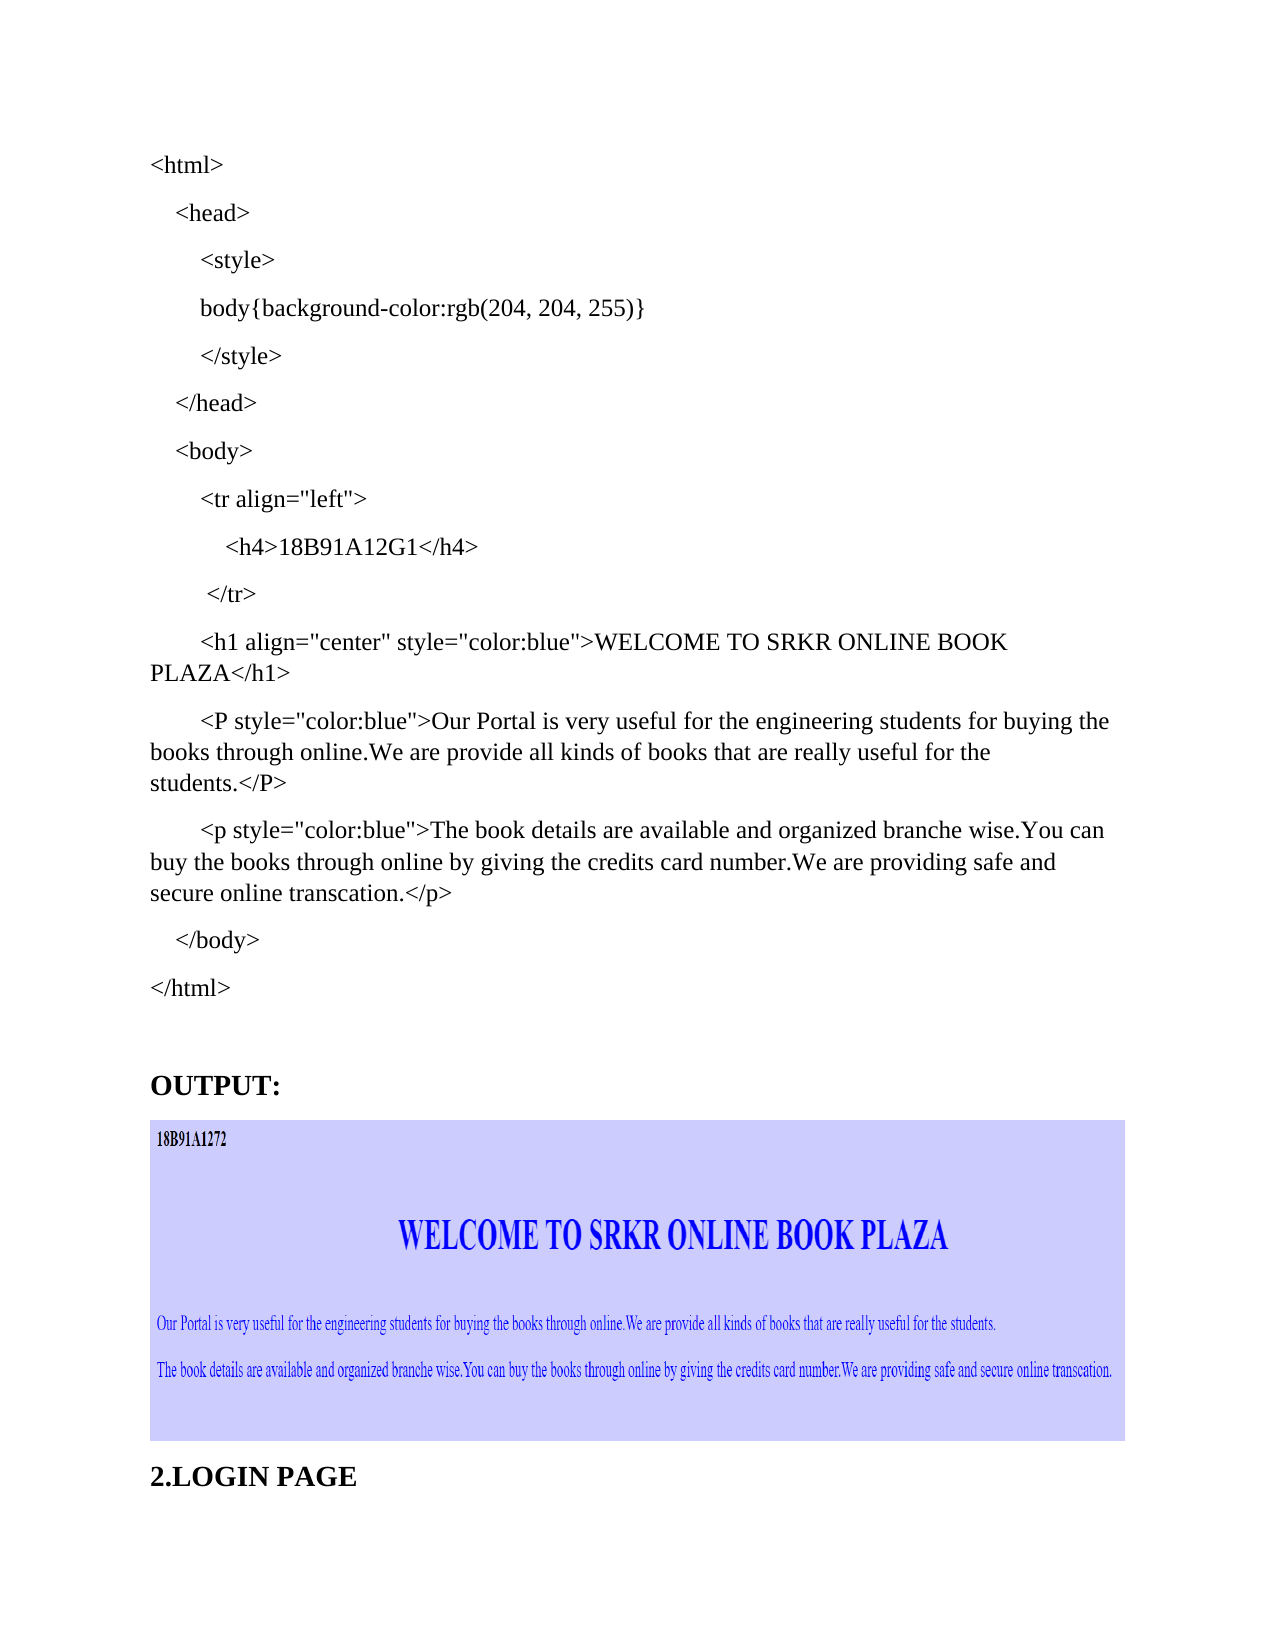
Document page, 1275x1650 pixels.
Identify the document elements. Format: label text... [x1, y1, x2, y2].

text 2.LOGIN PAGE [150, 1459, 1125, 1493]
text <body> [150, 436, 1125, 465]
text body{background-color:rgb(204, 204, 255)} [150, 293, 1125, 322]
text <h1 align="center" style="color:blue">WELCOME TO SRKR ONLINE BOOK PLAZA</h1> [150, 627, 1125, 687]
text OUTPUT: [150, 1068, 1125, 1101]
text <h4>18B91A12G1</h4> [150, 532, 1125, 560]
text </html> [150, 973, 1125, 1002]
text <P style="color:blue">Our Portal is very useful for the engineering students for buying the books through online.We are provide all kinds of books that are really useful for the students.</P> [150, 706, 1125, 797]
text <tr align="left"> [150, 484, 1125, 513]
text <p style="color:blue">The book details are available and organized branche wise.You can buy the books through online by giving the credits card number.We are providing safe and secure online transcation.</p> [150, 816, 1125, 906]
text </style> [150, 341, 1125, 369]
text </body> [150, 925, 1125, 954]
text <html> [150, 150, 1125, 179]
picture [150, 1120, 1125, 1441]
text <style> [150, 245, 1125, 274]
text </tr> [150, 579, 1125, 608]
text <head> [150, 198, 1125, 226]
text </head> [150, 388, 1125, 417]
